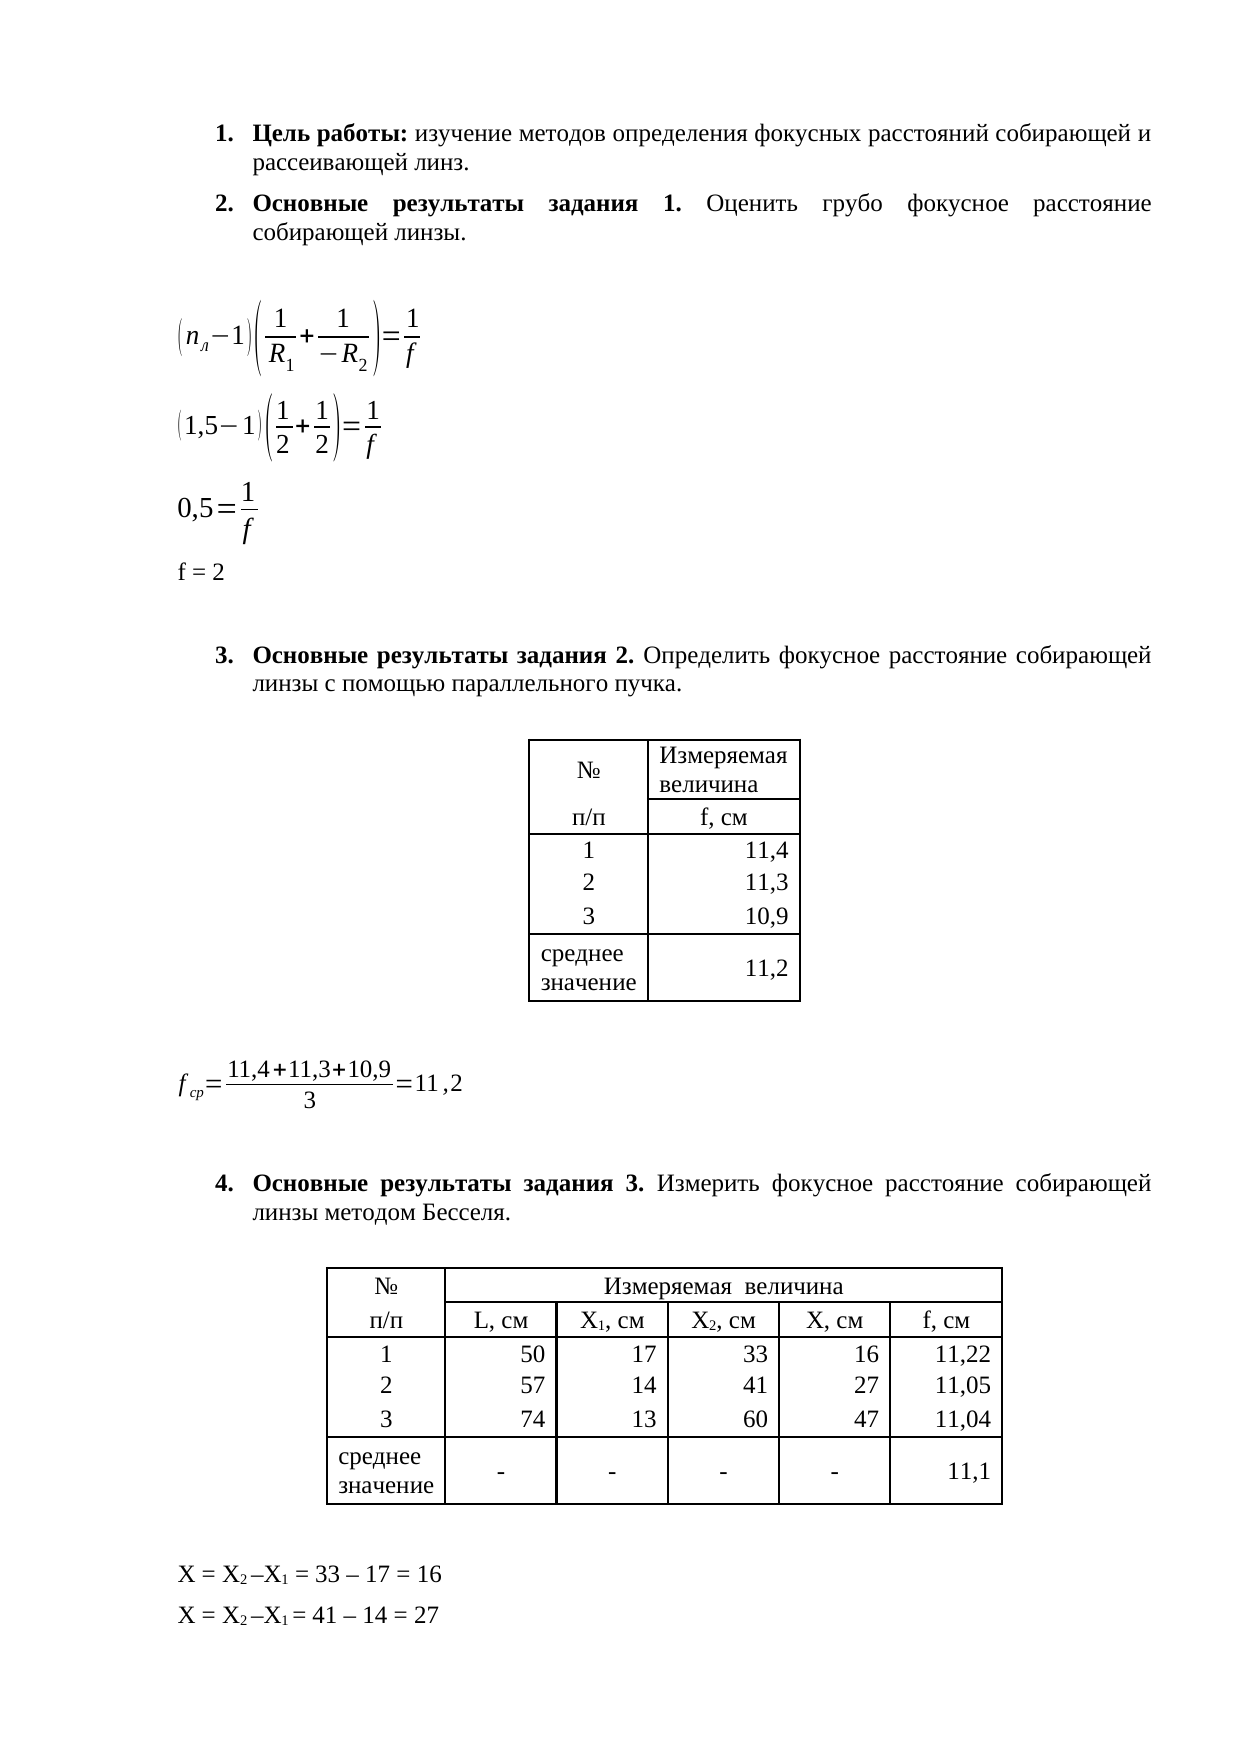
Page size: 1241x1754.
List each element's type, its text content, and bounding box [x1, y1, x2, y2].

table_cell 10,9 [649, 898, 799, 932]
table_cell 13 [558, 1401, 667, 1436]
table_cell - [446, 1438, 555, 1503]
table_cell 11,2 [649, 935, 799, 999]
list Основные результаты задания 2. Определить фокусное расстояние собирающей линзы с помощью параллельного пучка. [215, 640, 1152, 697]
table_cell f, см [649, 800, 799, 832]
table_cell среднее значение [530, 935, 647, 999]
table_cell 11,1 [891, 1438, 1001, 1503]
table_cell 33 [669, 1338, 778, 1368]
list Основные результаты задания 1. Оценить грубо фокусное расстояние собирающей линзы. [215, 188, 1152, 246]
text f = 2 [177, 557, 1152, 586]
list Основные результаты задания 3. Измерить фокусное расстояние собирающей линзы методом Бесселя. [215, 1168, 1152, 1226]
table_cell - [780, 1438, 889, 1503]
table_cell 1 [328, 1338, 444, 1368]
table_cell 47 [780, 1401, 889, 1436]
table_cell - [669, 1438, 778, 1503]
table_cell L, см [446, 1303, 555, 1336]
table_cell 11,04 [891, 1401, 1001, 1436]
table_cell 11,3 [649, 865, 799, 898]
table_cell среднее значение [328, 1438, 444, 1503]
table_cell 16 [780, 1338, 889, 1368]
text X = X2 –X1 = 33 – 17 = 16 [177, 1559, 1152, 1587]
table_cell 60 [669, 1401, 778, 1436]
table_cell 11,4 [649, 835, 799, 865]
table_cell п/п [328, 1301, 444, 1336]
table_cell X2, см [669, 1303, 778, 1336]
table_cell 2 [328, 1369, 444, 1401]
table_cell 27 [780, 1369, 889, 1401]
table_cell 57 [446, 1369, 555, 1401]
table_cell 50 [446, 1338, 555, 1368]
table_header № [530, 741, 647, 798]
table_cell X, см [780, 1303, 889, 1336]
table_cell 3 [530, 898, 647, 932]
table_header Измеряемая величина [446, 1269, 1001, 1301]
table_cell 41 [669, 1369, 778, 1401]
table_cell f, см [891, 1303, 1001, 1336]
table_cell 3 [328, 1401, 444, 1436]
table_cell 17 [558, 1338, 667, 1368]
table_cell X1, см [558, 1303, 667, 1336]
text X = X2 –X1 = 41 – 14 = 27 [177, 1600, 1152, 1629]
table_cell 74 [446, 1401, 555, 1436]
table_header № [328, 1269, 444, 1301]
list Цель работы: изучение методов определения фокусных расстояний собирающей и рассеивающей линз. [215, 118, 1152, 176]
table_cell - [558, 1438, 667, 1503]
table_cell 14 [558, 1369, 667, 1401]
table_cell 1 [530, 835, 647, 865]
table_cell п/п [530, 798, 647, 832]
table_header Измеряемая величина [649, 741, 799, 798]
table_cell 11,22 [891, 1338, 1001, 1368]
table_cell 2 [530, 865, 647, 898]
table_cell 11,05 [891, 1369, 1001, 1401]
